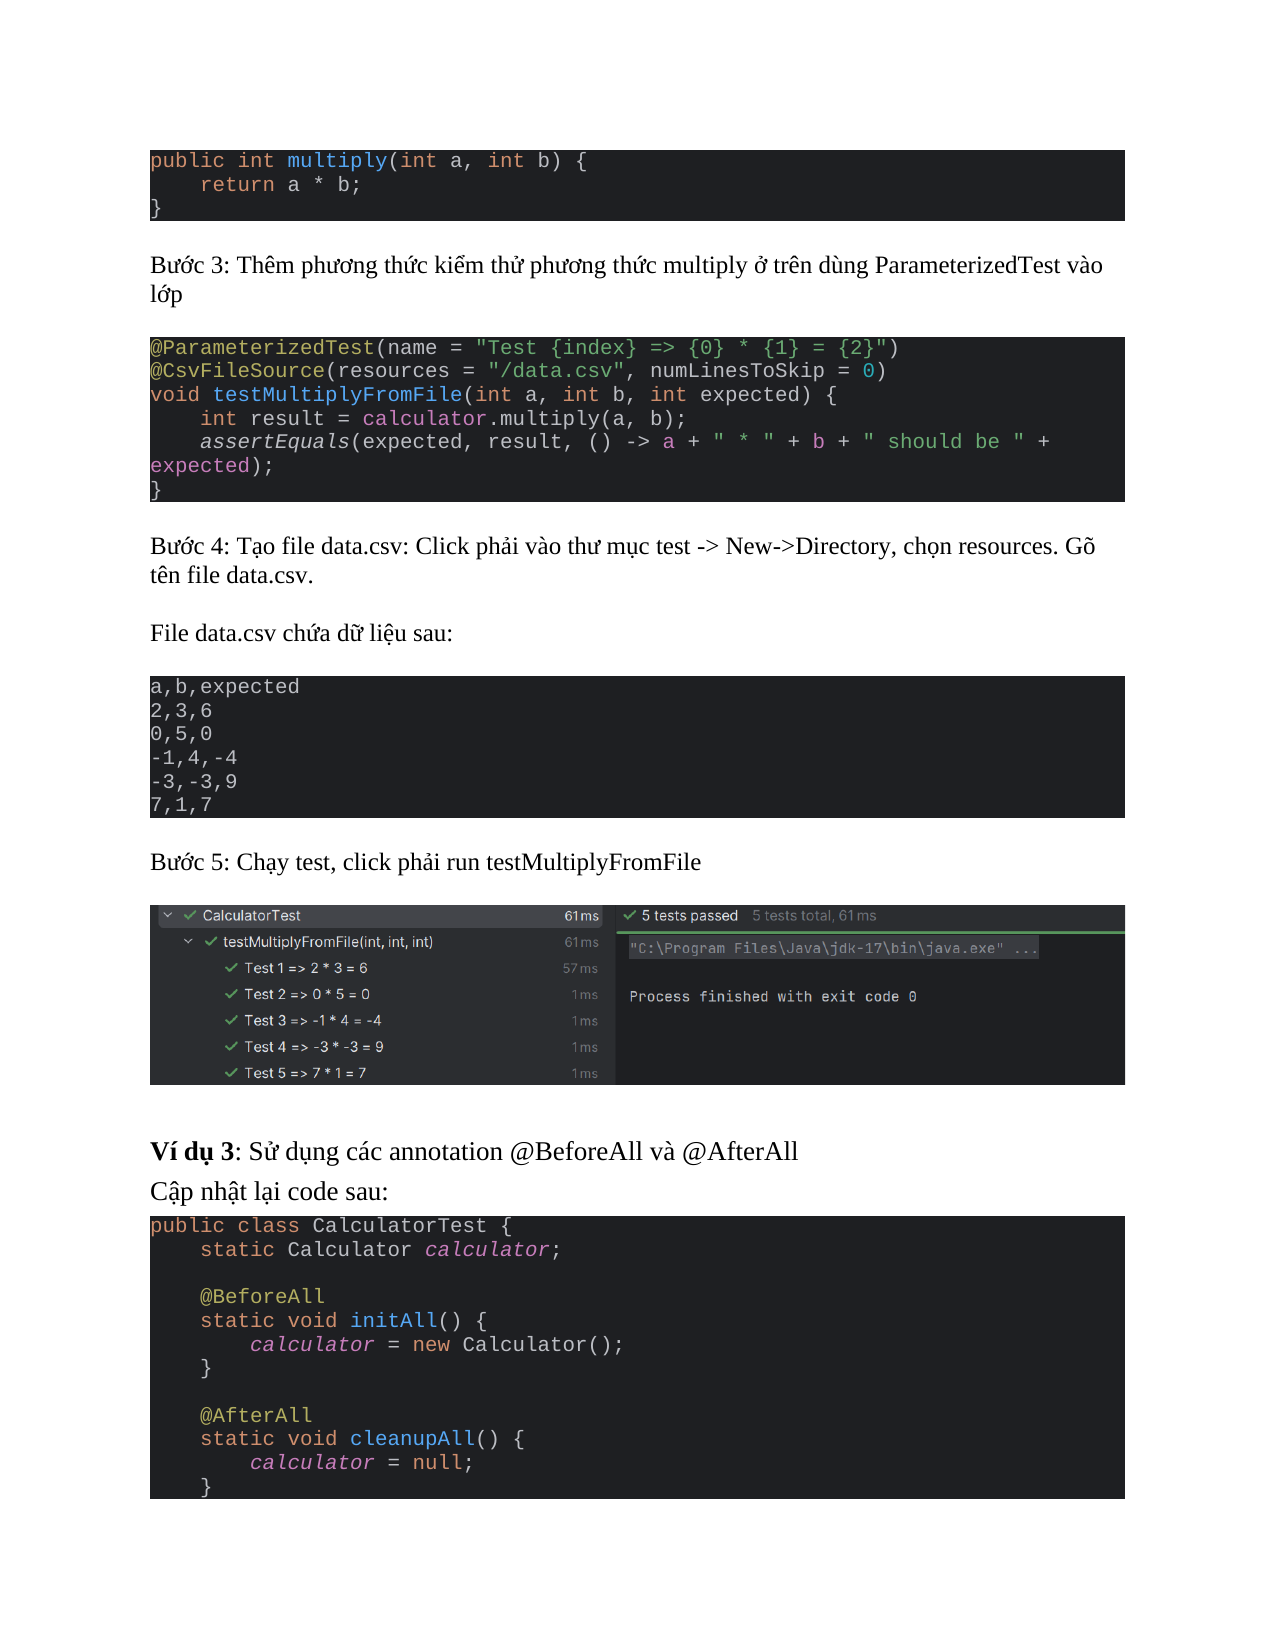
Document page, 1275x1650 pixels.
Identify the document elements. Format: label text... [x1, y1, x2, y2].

text File data.csv chứa dữ liệu sau: [150, 676, 1125, 705]
text Ví dụ 3: Sử dụng các annotation @BeforeAll và @AfterAll [150, 1193, 1125, 1224]
text @ParameterizedTest(name = "Test {index} => {0} * {1} = {2}") @CsvFileSource(resources = "/data.csv", numLinesToSkip = 0) void testMultiplyFromFile(int a, int b, int expected) { int result = calculator.multiply(a, b); assertEquals(expected, result, () -> a + " * " + b + " should be " + expected); } [150, 395, 1125, 560]
text public int multiply(int a, int b) { return a * b; } [150, 208, 1125, 279]
text Bước 3: Thêm phương thức kiểm thử phương thức multiply ở trên dùng ParameterizedTest vào lớp [150, 308, 1125, 366]
text a,b,expected 2,3,6 0,5,0 -1,4,-4 -3,-3,9 7,1,7 [150, 734, 1125, 876]
text Cập nhật lại code sau: [150, 1233, 1125, 1264]
picture [150, 962, 1125, 1143]
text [150, 1273, 1125, 1486]
text Bước 5: Chạy test, click phải run testMultiplyFromFile [150, 905, 1125, 934]
text Bước 2: Thêm phương thức kiểm tra nhân 2 số multiply vào lớp Calculator [150, 150, 1125, 179]
text Bước 4: Tạo file data.csv: Click phải vào thư mục test -> New->Directory, chọn resources. Gõ tên file data.csv. [150, 589, 1125, 647]
